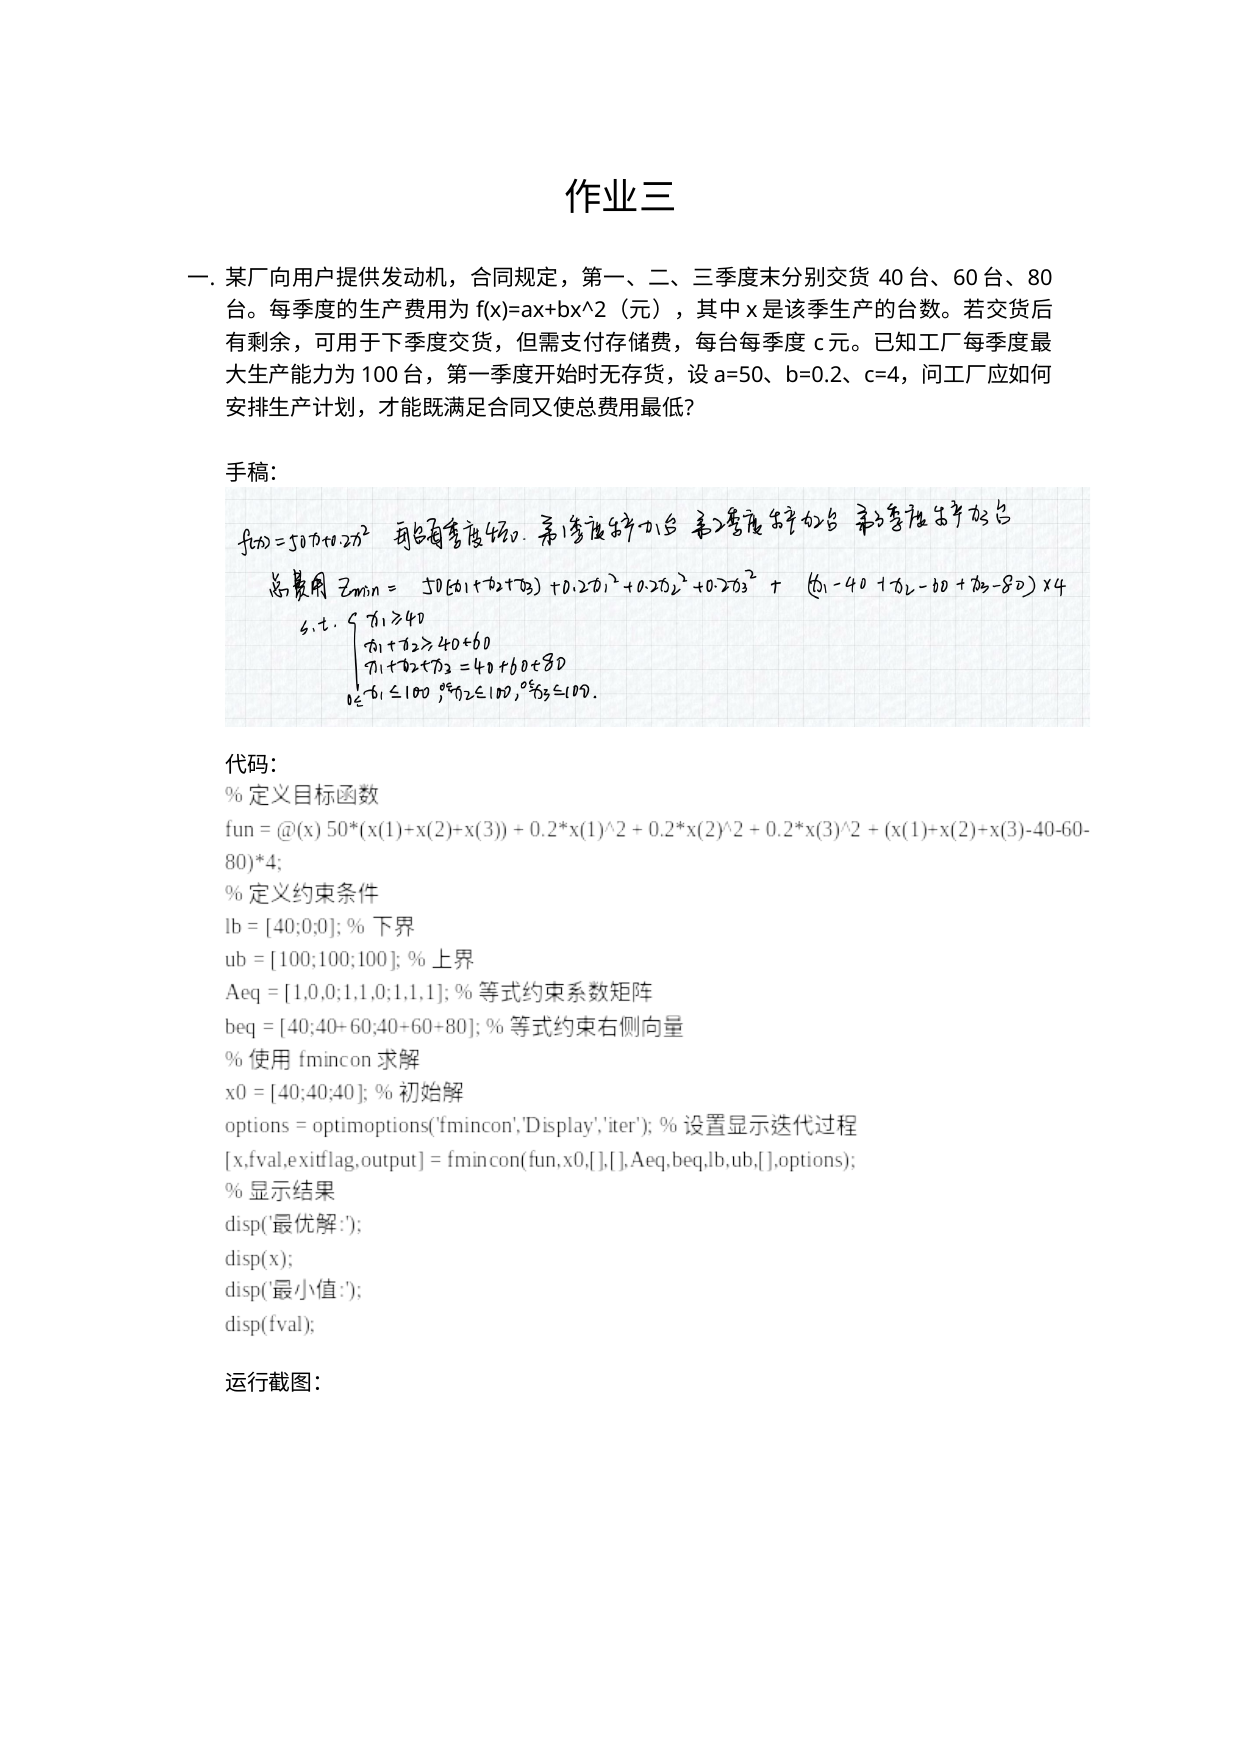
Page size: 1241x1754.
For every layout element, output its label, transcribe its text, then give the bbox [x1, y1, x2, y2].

text 作业三 [187, 162, 1053, 227]
list 某厂向用户提供发动机，合同规定，第一、二、三季度末分别交货40台、60台、80台。每季度的生产费用为f(x)=ax+bx^2（元），其中x是该季生产的台数。若交货后有剩余，可用于下季度交货，但需支付存储费，每台每季度c元。已知工厂每季度最大生产能力为100台，第一季度开始时无存货，设a=50、b=0.2、c=4，问工厂应如何安排生产计划，才能既满足合同又使总费用最低? [187, 259, 1053, 422]
list 代码： [225, 747, 1053, 1364]
picture [225, 487, 1091, 727]
text 运行截图： [225, 1364, 1053, 1397]
list 手稿： [225, 454, 1053, 487]
